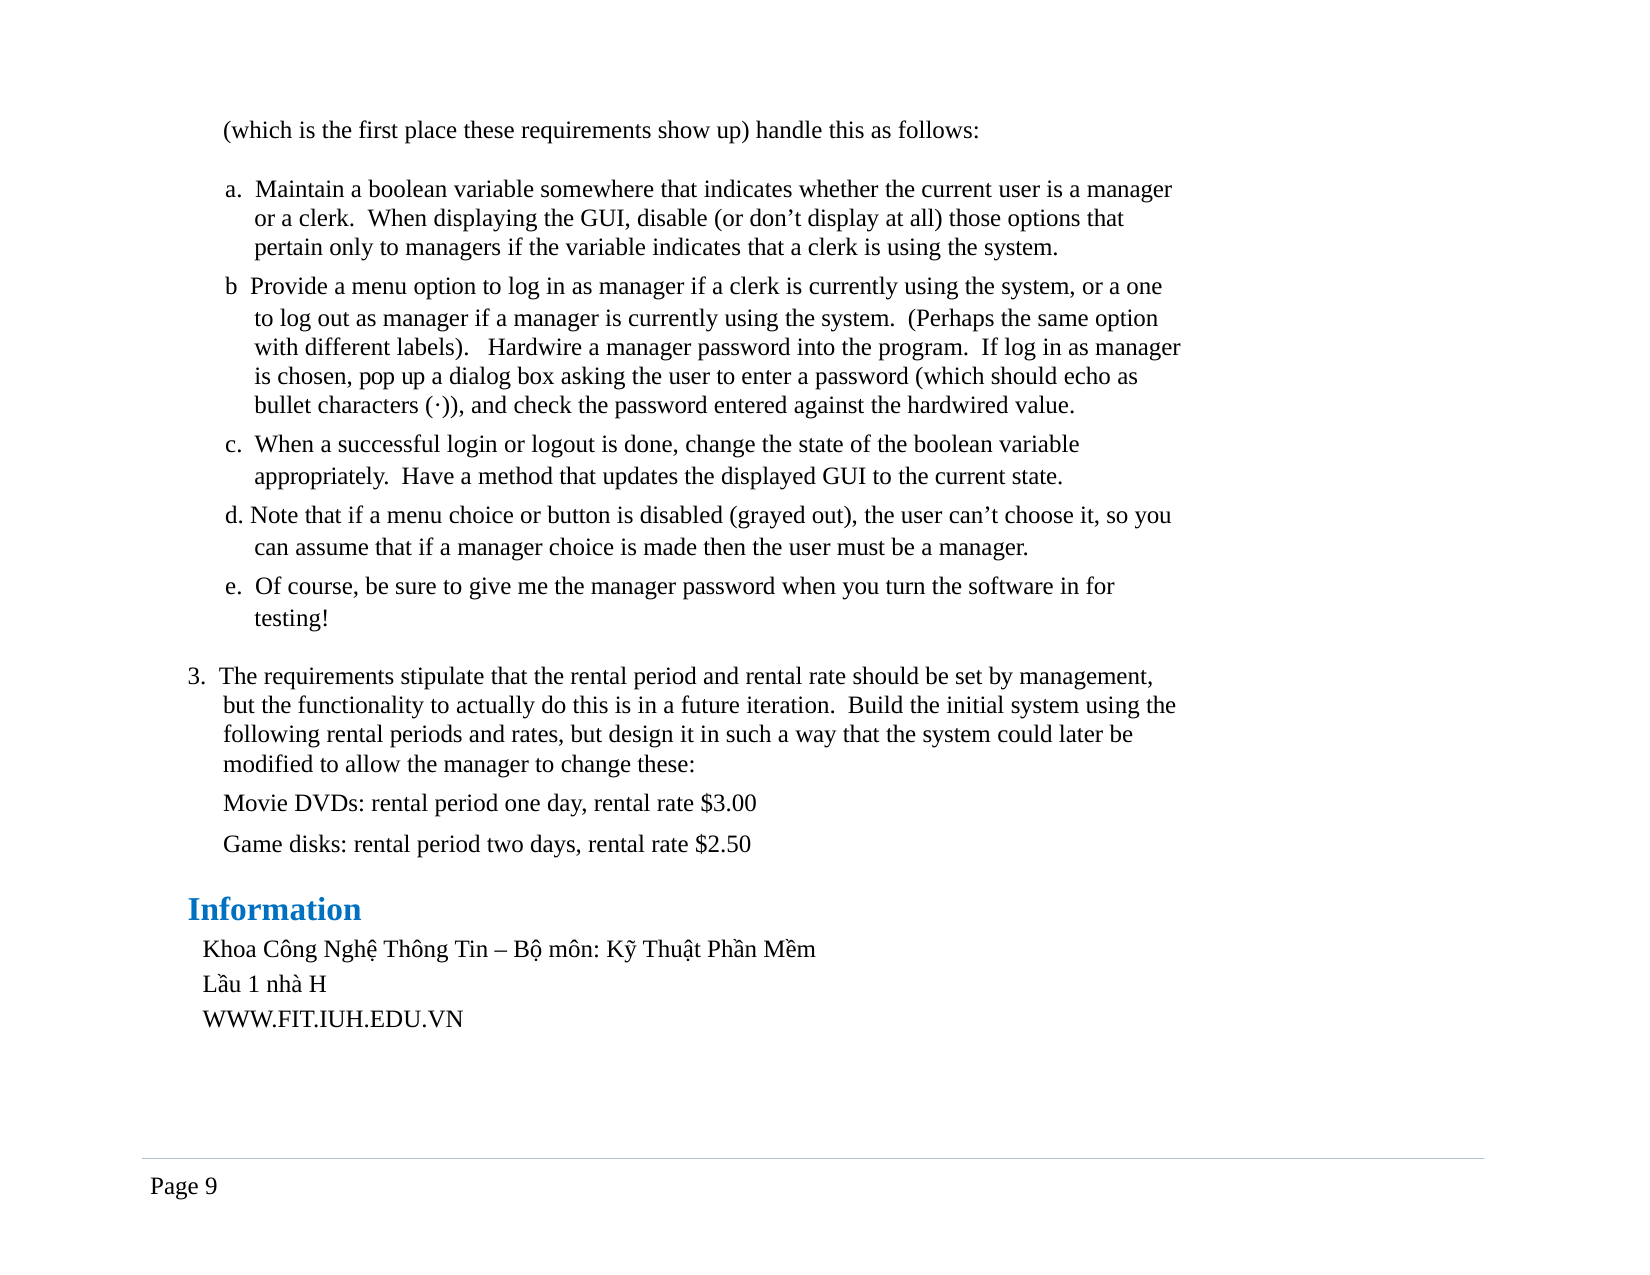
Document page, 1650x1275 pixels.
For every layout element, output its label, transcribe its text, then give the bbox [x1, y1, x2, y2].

text e. Of course, be sure to give me the manager password when you turn the software in for [187, 564, 1447, 602]
text d. Note that if a menu choice or button is disabled (grayed out), the user can’t choose it, so you [187, 494, 1447, 531]
text with different labels). Hardwire a manager password into the program. If log in as manager [187, 335, 1447, 360]
text (which is the first place these requirements show up) handle this as follows: [187, 119, 1447, 144]
text b Provide a menu option to log in as manager if a clerk is currently using the system, or a one [187, 264, 1447, 302]
text is chosen, pop up a dialog box asking the user to enter a password (which should echo as [187, 364, 1447, 389]
text bullet characters (·)), and check the password entered against the hardwired value. [187, 394, 1447, 419]
text c. When a successful login or logout is done, change the state of the boolean variable [187, 423, 1447, 460]
text following rental periods and rates, but design it in such a way that the system could later be [187, 723, 1447, 748]
text to log out as manager if a manager is currently using the system. (Perhaps the same option [187, 306, 1447, 331]
text appropriately. Have a method that updates the displayed GUI to the current state. [187, 464, 1447, 489]
subtitle Information [187, 889, 1447, 928]
text but the functionality to actually do this is in a future iteration. Build the initial system using the [187, 694, 1447, 719]
text testing! [187, 606, 1447, 631]
text modified to allow the manager to change these: [187, 752, 1447, 777]
text 3. The requirements stipulate that the rental period and rental rate should be set by management, [187, 664, 1447, 689]
text can assume that if a manager choice is made then the user must be a manager. [187, 535, 1447, 560]
text Game disks: rental period two days, rental rate $2.50 [187, 823, 1447, 860]
text pertain only to managers if the variable indicates that a clerk is using the system. [187, 235, 1447, 260]
text Movie DVDs: rental period one day, rental rate $3.00 [187, 781, 1447, 819]
text or a clerk. When displaying the GUI, disable (or don’t display at all) those options that [187, 206, 1447, 231]
text a. Maintain a boolean variable somewhere that indicates whether the current user is a manager [187, 177, 1447, 202]
